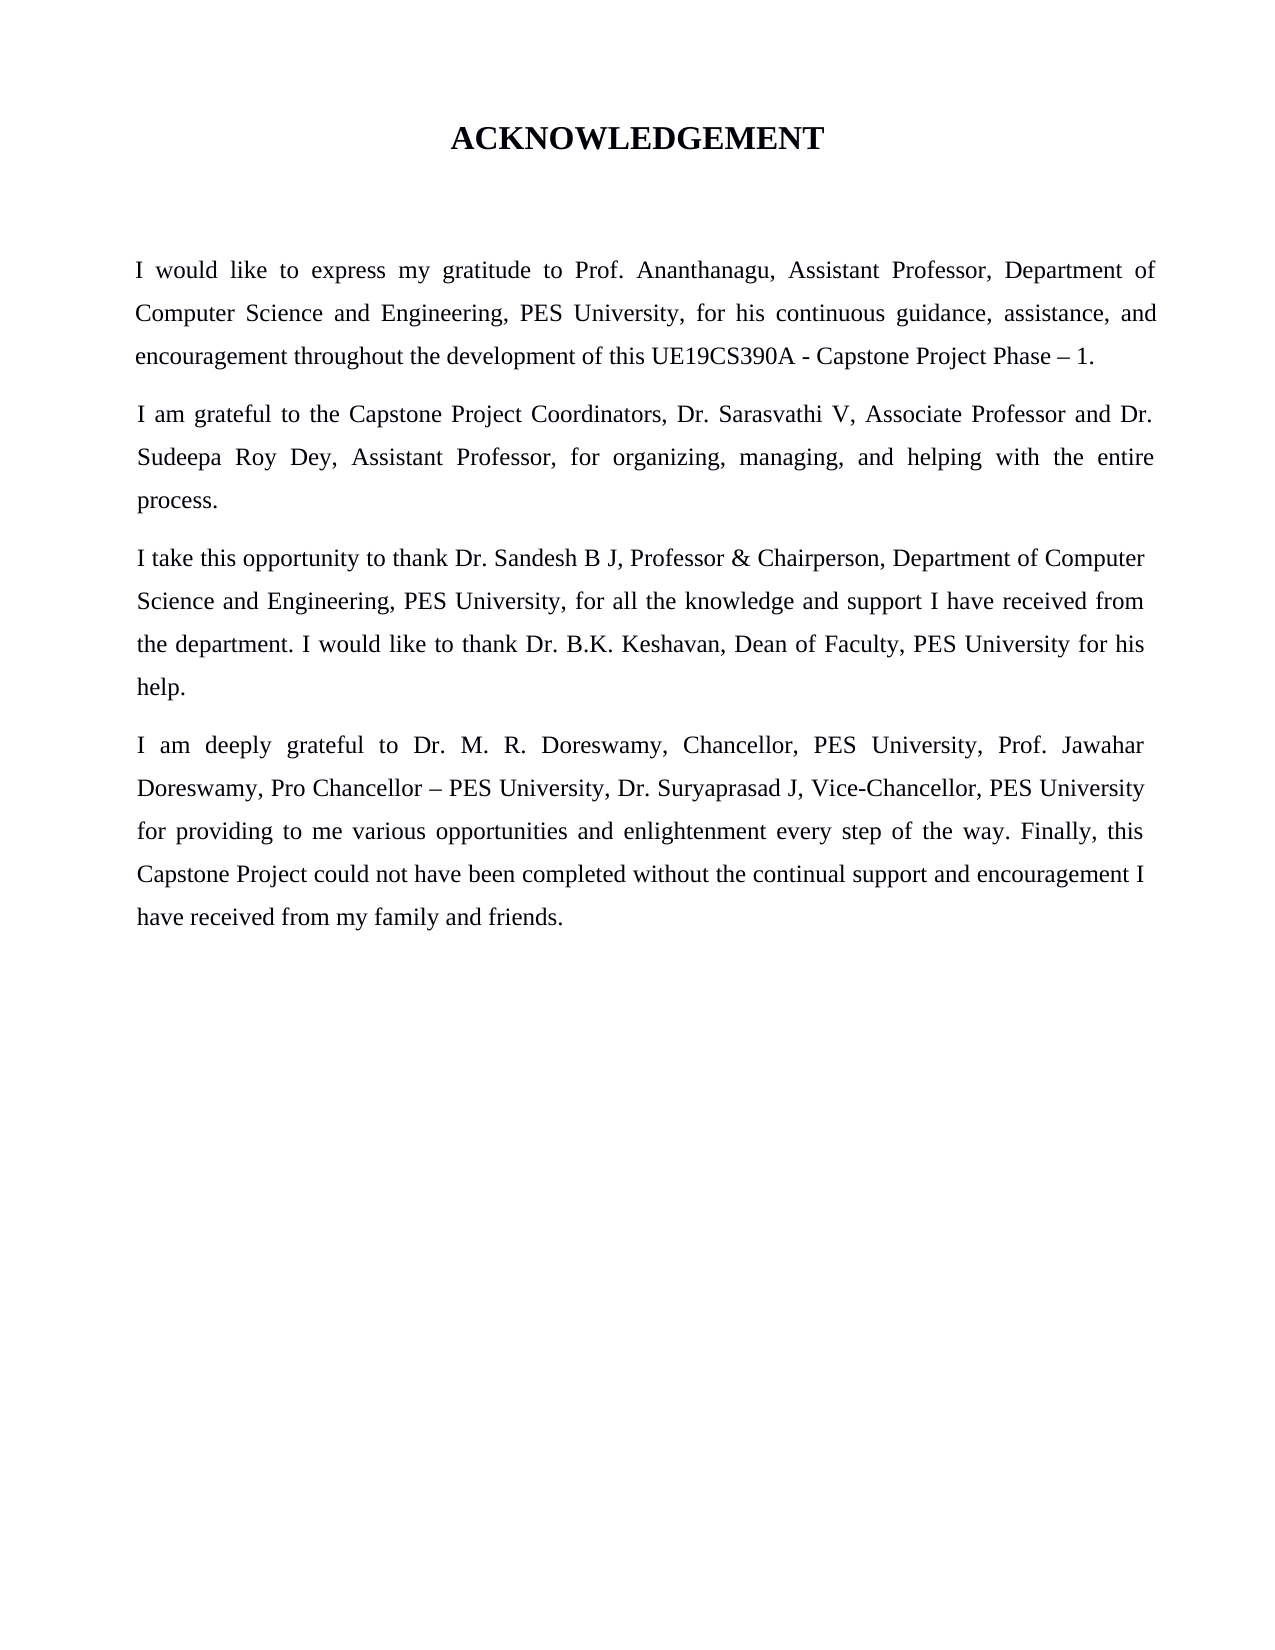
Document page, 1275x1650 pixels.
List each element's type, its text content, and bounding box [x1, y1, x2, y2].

text I take this opportunity to thank Dr. Sandesh B J, Professor & Chairperson, Department of Computer Science and Engineering, PES University, for all the knowledge and support I have received from the department. I would like to thank Dr. B.K. Keshavan, Dean of Faculty, PES University for his help. [137, 543, 1146, 701]
text I am deeply grateful to Dr. M. R. Doreswamy, Chancellor, PES University, Prof. Jawahar Doreswamy, Pro Chancellor – PES University, Dr. Suryaprasad J, Vice-Chancellor, PES University for providing to me various opportunities and enlightenment every step of the way. Finally, this Capstone Project could not have been completed without the continual support and encouragement I have received from my family and friends. [137, 730, 1146, 931]
text I am grateful to the Capstone Project Coordinators, Dr. Sarasvathi V, Associate Professor and Dr. Sudeepa Roy Dey, Assistant Professor, for organizing, managing, and helping with the entire process. [137, 399, 1155, 514]
text ACKNOWLEDGEMENT [118, 118, 1157, 156]
text I would like to express my gratitude to Prof. Ananthanagu, Assistant Professor, Department of Computer Science and Engineering, PES University, for his continuous guidance, assistance, and encouragement throughout the development of this UE19CS390A - Capstone Project Phase – 1. [135, 255, 1157, 370]
